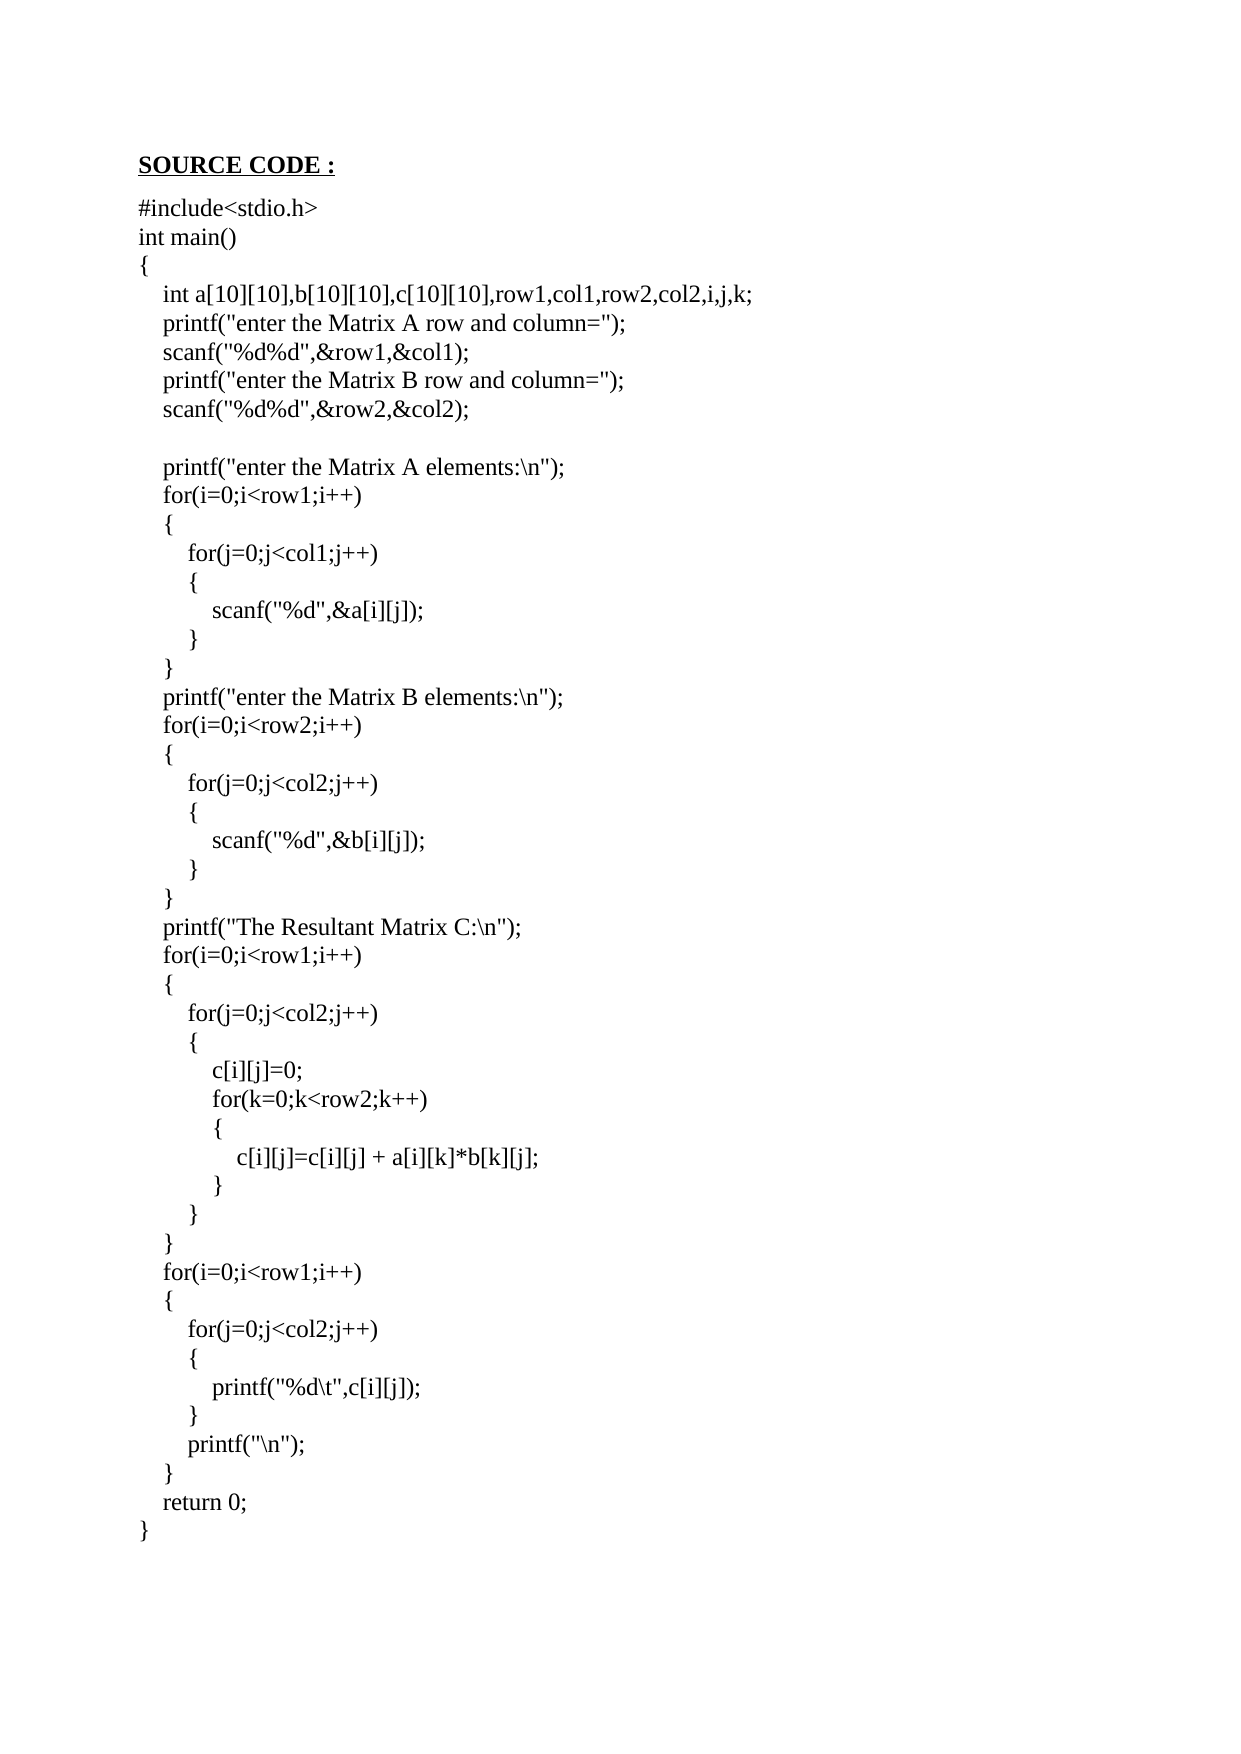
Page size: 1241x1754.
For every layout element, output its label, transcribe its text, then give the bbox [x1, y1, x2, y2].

text scanf("%d",&a[i][j]); [138, 596, 1150, 624]
text for(k=0;k<row2;k++) [138, 1084, 1150, 1113]
text for(i=0;i<row1;i++) [138, 1257, 1150, 1286]
text { [138, 1113, 1150, 1142]
text for(j=0;j<col1;j++) [138, 538, 1150, 567]
text printf("The Resultant Matrix C:\n"); [138, 912, 1150, 941]
text { [138, 509, 1150, 538]
text printf("enter the Matrix A row and column="); [138, 308, 1150, 337]
text printf("enter the Matrix B elements:\n"); [138, 682, 1150, 711]
text for(j=0;j<col2;j++) [138, 998, 1150, 1027]
text printf("enter the Matrix A elements:\n"); [138, 452, 1150, 481]
text for(j=0;j<col2;j++) [138, 1314, 1150, 1343]
text { [138, 969, 1150, 998]
text for(i=0;i<row2;i++) [138, 711, 1150, 739]
text for(i=0;i<row1;i++) [138, 481, 1150, 509]
text scanf("%d%d",&row1,&col1); [138, 337, 1150, 366]
text } [138, 1228, 1150, 1257]
text } [138, 1171, 1150, 1199]
text { [138, 251, 1150, 279]
text scanf("%d%d",&row2,&col2); [138, 394, 1150, 423]
text #include<stdio.h> [138, 193, 1150, 222]
text } [138, 1199, 1150, 1228]
text } [138, 883, 1150, 912]
text int a[10][10],b[10][10],c[10][10],row1,col1,row2,col2,i,j,k; [138, 279, 1150, 308]
text { [138, 1343, 1150, 1372]
text } [138, 1401, 1150, 1429]
text printf("%d\t",c[i][j]); [138, 1372, 1150, 1401]
text for(j=0;j<col2;j++) [138, 768, 1150, 797]
text { [138, 567, 1150, 596]
text { [138, 797, 1150, 826]
text } [138, 1458, 1150, 1487]
text c[i][j]=0; [138, 1056, 1150, 1084]
text SOURCE CODE : [138, 150, 1152, 179]
text } [138, 854, 1150, 883]
text printf("enter the Matrix B row and column="); [138, 366, 1150, 394]
text { [138, 1027, 1150, 1056]
text return 0; [138, 1487, 1150, 1516]
text c[i][j]=c[i][j] + a[i][k]*b[k][j]; [138, 1142, 1150, 1171]
text for(i=0;i<row1;i++) [138, 941, 1150, 969]
text scanf("%d",&b[i][j]); [138, 826, 1150, 854]
text } [138, 624, 1150, 653]
text { [138, 1286, 1150, 1314]
text printf("\n"); [138, 1429, 1150, 1458]
text int main() [138, 222, 1150, 251]
text } [138, 1516, 1150, 1544]
text } [138, 653, 1150, 682]
text { [138, 739, 1150, 768]
